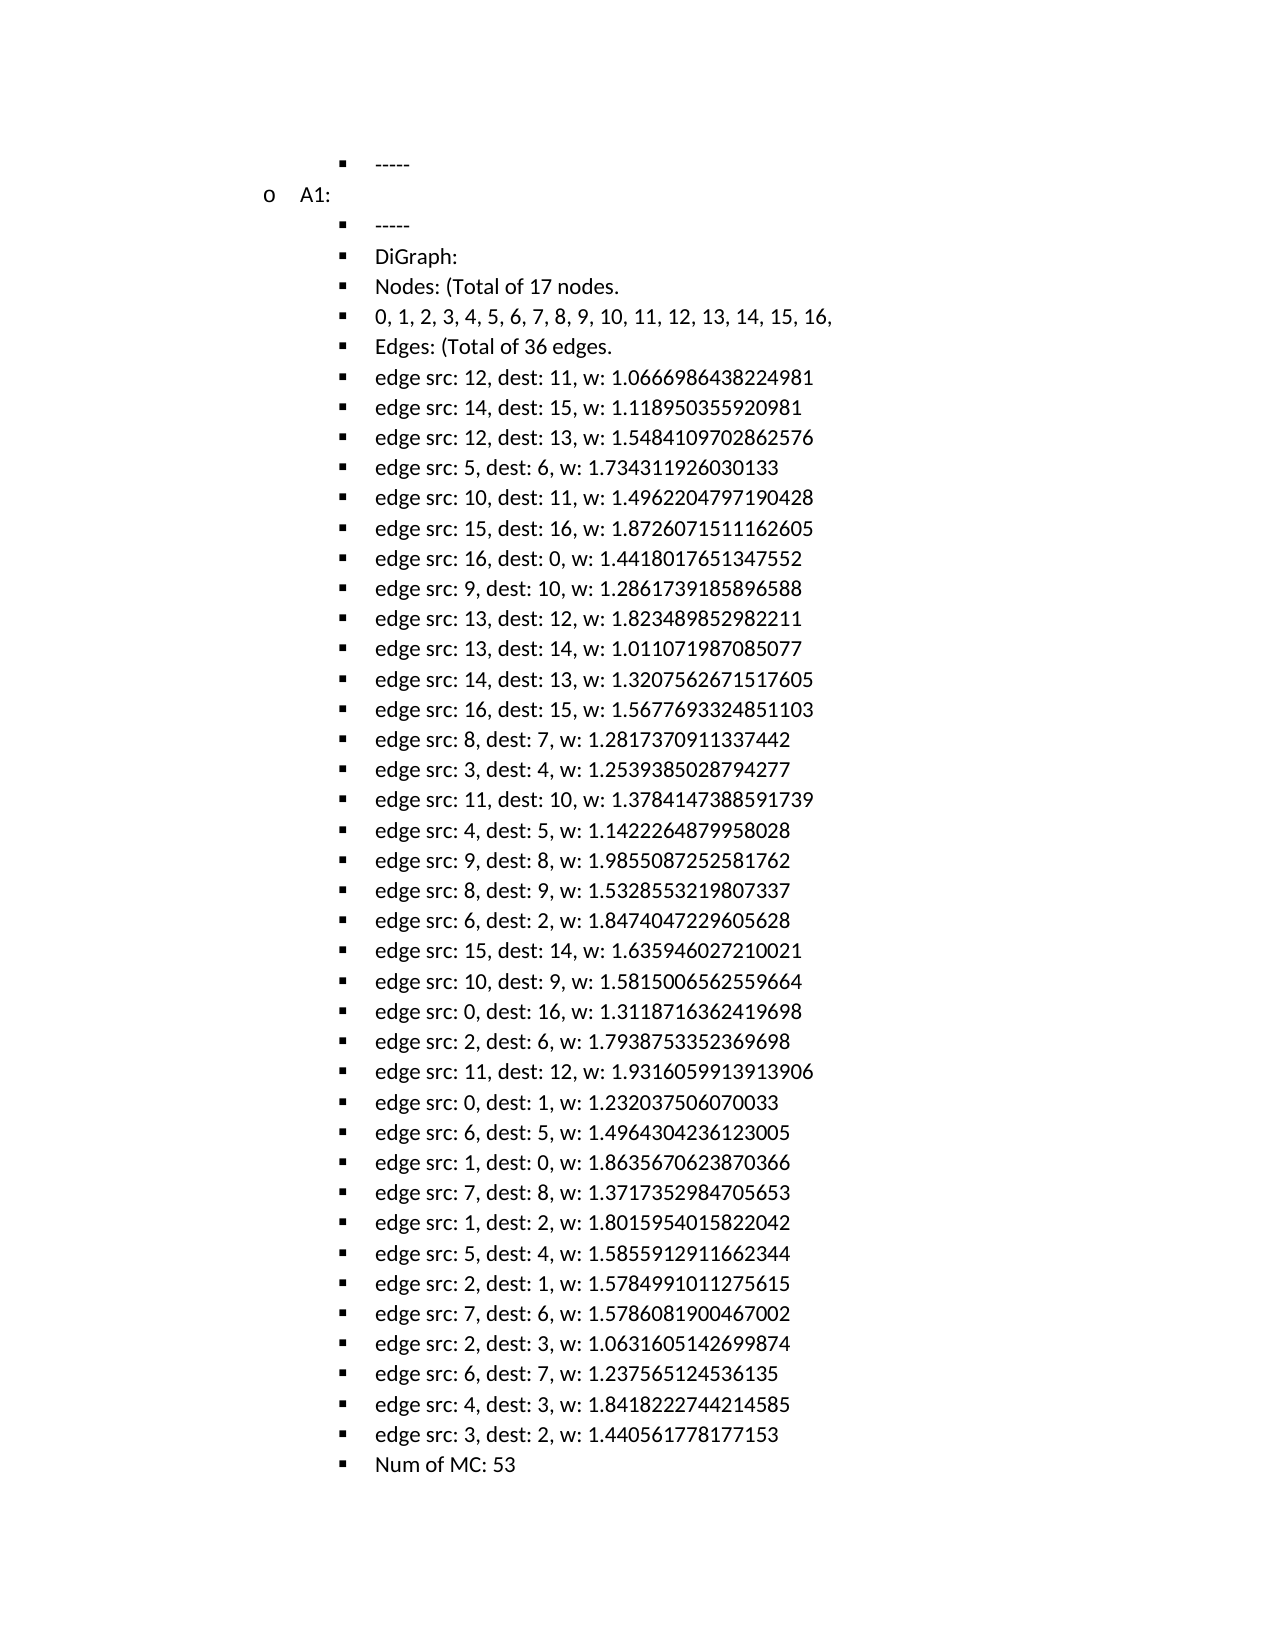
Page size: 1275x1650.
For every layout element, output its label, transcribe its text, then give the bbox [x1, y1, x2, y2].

list A1: [262, 180, 1125, 209]
list edge src: 16, dest: 0, w: 1.4418017651347552 [337, 544, 1125, 572]
list edge src: 4, dest: 5, w: 1.1422264879958028 [337, 816, 1125, 844]
list edge src: 2, dest: 1, w: 1.5784991011275615 [337, 1269, 1125, 1297]
list edge src: 10, dest: 11, w: 1.4962204797190428 [337, 483, 1125, 512]
list Edges: (Total of 36 edges. [337, 332, 1125, 361]
list ----- [337, 150, 1125, 178]
list edge src: 14, dest: 13, w: 1.3207562671517605 [337, 665, 1125, 693]
list Nodes: (Total of 17 nodes. [337, 272, 1125, 300]
list edge src: 11, dest: 10, w: 1.3784147388591739 [337, 786, 1125, 814]
list 0, 1, 2, 3, 4, 5, 6, 7, 8, 9, 10, 11, 12, 13, 14, 15, 16, [337, 302, 1125, 330]
list edge src: 2, dest: 3, w: 1.0631605142699874 [337, 1329, 1125, 1357]
list edge src: 7, dest: 6, w: 1.5786081900467002 [337, 1299, 1125, 1327]
list edge src: 1, dest: 2, w: 1.8015954015822042 [337, 1208, 1125, 1237]
list edge src: 2, dest: 6, w: 1.7938753352369698 [337, 1027, 1125, 1055]
list DiGraph: [337, 242, 1125, 270]
list edge src: 1, dest: 0, w: 1.8635670623870366 [337, 1148, 1125, 1176]
list edge src: 6, dest: 5, w: 1.4964304236123005 [337, 1118, 1125, 1146]
list edge src: 12, dest: 13, w: 1.5484109702862576 [337, 423, 1125, 451]
list edge src: 0, dest: 1, w: 1.232037506070033 [337, 1088, 1125, 1116]
list edge src: 5, dest: 4, w: 1.5855912911662344 [337, 1239, 1125, 1267]
list edge src: 4, dest: 3, w: 1.8418222744214585 [337, 1390, 1125, 1418]
list edge src: 9, dest: 10, w: 1.2861739185896588 [337, 574, 1125, 602]
list edge src: 11, dest: 12, w: 1.9316059913913906 [337, 1057, 1125, 1086]
list Num of MC: 53 [337, 1450, 1125, 1478]
list edge src: 6, dest: 7, w: 1.237565124536135 [337, 1359, 1125, 1388]
list edge src: 13, dest: 14, w: 1.011071987085077 [337, 634, 1125, 663]
list edge src: 12, dest: 11, w: 1.0666986438224981 [337, 363, 1125, 391]
list edge src: 3, dest: 2, w: 1.440561778177153 [337, 1420, 1125, 1448]
list edge src: 0, dest: 16, w: 1.3118716362419698 [337, 997, 1125, 1025]
list edge src: 8, dest: 7, w: 1.2817370911337442 [337, 725, 1125, 753]
list edge src: 16, dest: 15, w: 1.5677693324851103 [337, 695, 1125, 723]
list edge src: 6, dest: 2, w: 1.8474047229605628 [337, 906, 1125, 934]
list edge src: 5, dest: 6, w: 1.734311926030133 [337, 453, 1125, 481]
list ----- [337, 212, 1125, 240]
list edge src: 7, dest: 8, w: 1.3717352984705653 [337, 1178, 1125, 1206]
list edge src: 14, dest: 15, w: 1.118950355920981 [337, 393, 1125, 421]
list edge src: 13, dest: 12, w: 1.823489852982211 [337, 604, 1125, 632]
list edge src: 10, dest: 9, w: 1.5815006562559664 [337, 967, 1125, 995]
list edge src: 15, dest: 16, w: 1.8726071511162605 [337, 514, 1125, 542]
list edge src: 15, dest: 14, w: 1.635946027210021 [337, 937, 1125, 965]
list edge src: 8, dest: 9, w: 1.5328553219807337 [337, 876, 1125, 904]
list edge src: 9, dest: 8, w: 1.9855087252581762 [337, 846, 1125, 874]
list edge src: 3, dest: 4, w: 1.2539385028794277 [337, 755, 1125, 783]
